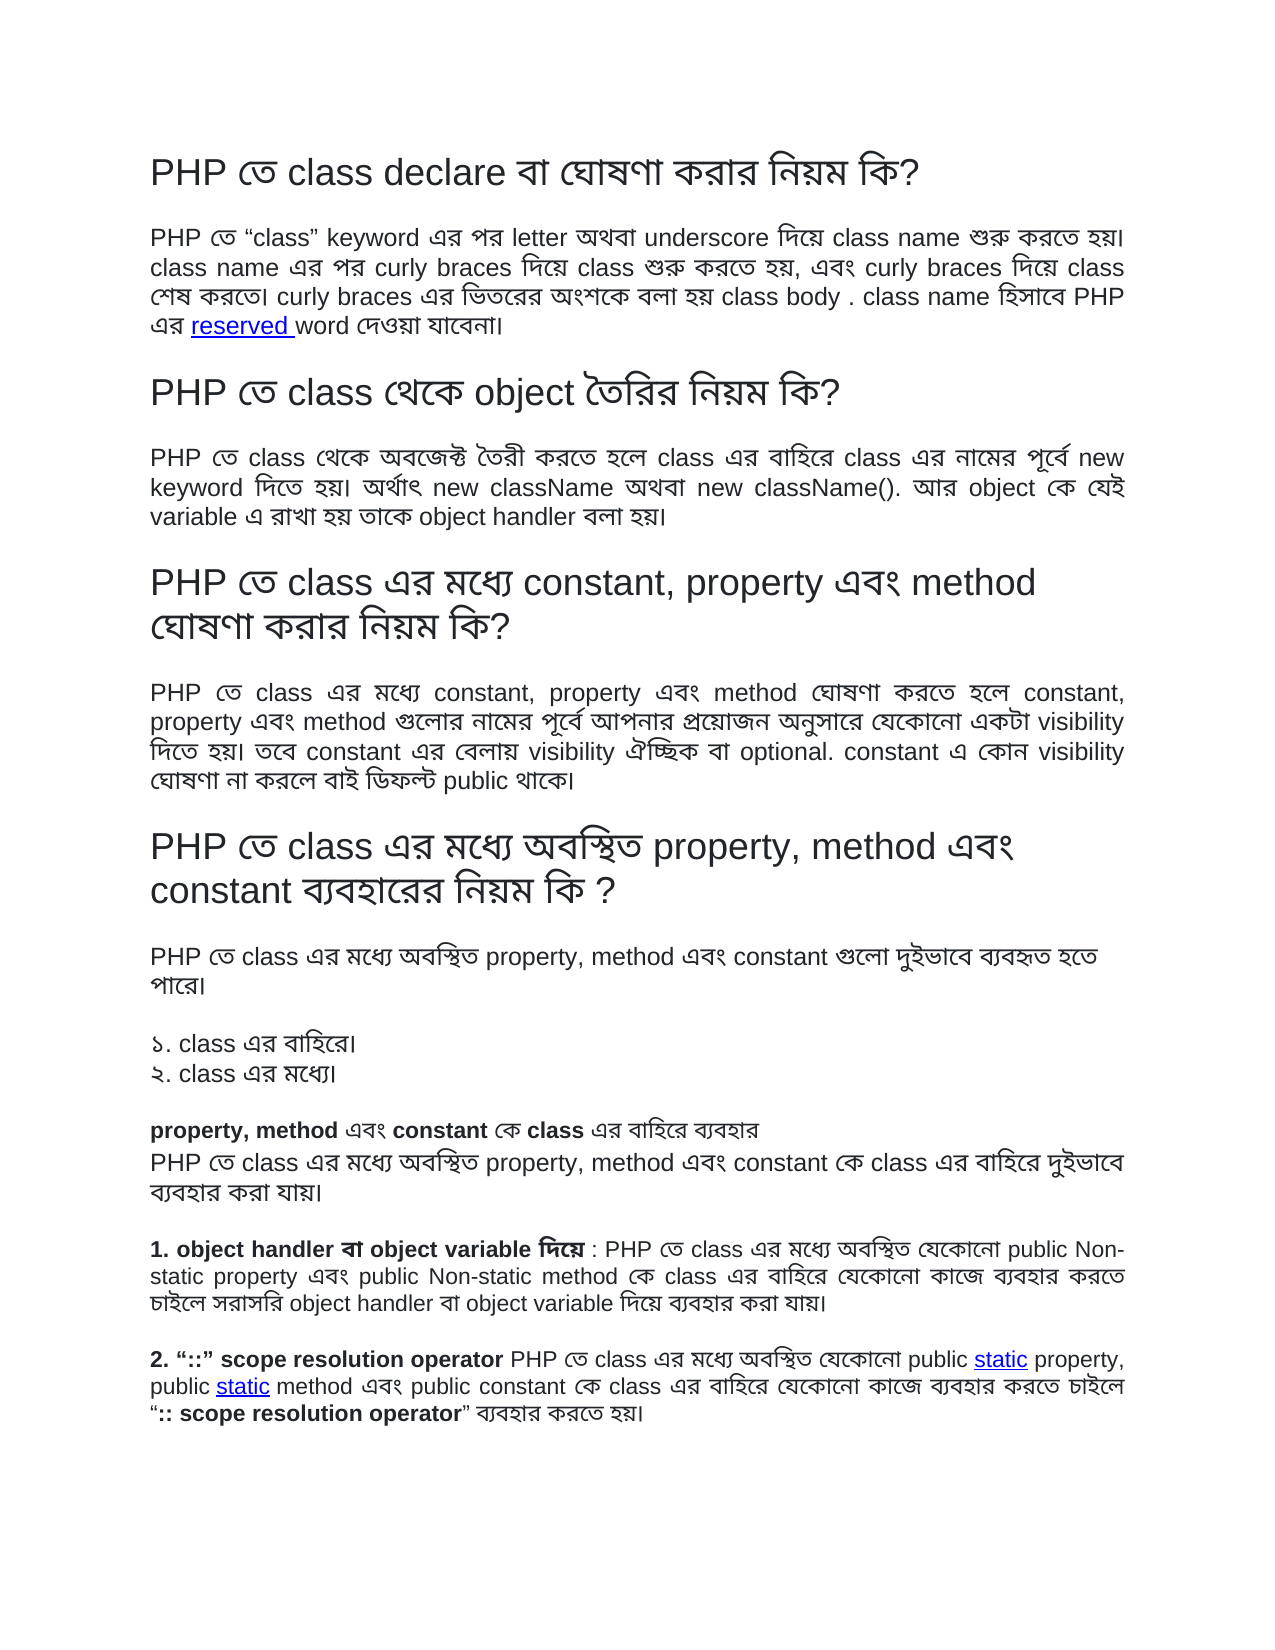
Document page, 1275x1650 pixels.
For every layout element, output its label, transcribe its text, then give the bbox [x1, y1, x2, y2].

text PHP তে class এর মধ্যে অবস্থিত property, method এবং constant গুলো দুইভাবে ব্যবহৃত হতে পারে। [150, 942, 1125, 1000]
text PHP তে class এর মধ্যে constant, property এবং method ঘোষণা করতে হলে constant, property এবং method গুলোর নামের পূর্বে আপনার প্রয়োজন অনুসারে যেকোনো একটা visibility দিতে হয়। তবে constant এর বেলায় visibility ঐচ্ছিক বা optional. constant এ কোন visibility ঘোষণা না করলে বাই ডিফল্ট public থাকে। [150, 678, 1125, 795]
text 2. “::” scope resolution operator PHP তে class এর মধ্যে অবস্থিত যেকোনো public static property, public static method এবং public constant কে class এর বাহিরে যেকোনো কাজে ব্যবহার করতে চাইলে “:: scope resolution operator” ব্যবহার করতে হয়। [150, 1346, 1125, 1426]
subtitle PHP তে class এর মধ্যে অবস্থিত property, method এবং constant ব্যবহারের নিয়ম কি ? [150, 824, 1125, 912]
text PHP তে class এর মধ্যে অবস্থিত property, method এবং constant কে class এর বাহিরে দুইভাবে ব্যবহার করা যায়। [150, 1148, 1125, 1207]
text PHP তে class থেকে অবজেক্ট তৈরী করতে হলে class এর বাহিরে class এর নামের পূর্বে new keyword দিতে হয়। অর্থাৎ new className অথবা new className(). আর object কে যেই variable এ রাখা হয় তাকে object handler বলা হয়। [150, 443, 1125, 531]
text PHP তে “class” keyword এর পর letter অথবা underscore দিয়ে class name শুরু করতে হয়। class name এর পর curly braces দিয়ে class শুরু করতে হয়, এবং curly braces দিয়ে class শেষ করতে। curly braces এর ভিতরের অংশকে বলা হয় class body . class name হিসাবে PHP এর reserved word দেওয়া যাবেনা। [150, 223, 1125, 341]
text ১. class এর বাহিরে। ২. class এর মধ্যে। [150, 1029, 1125, 1088]
text PHP তে class declare বা ঘোষণা করার নিয়ম কি? [150, 150, 1125, 194]
subtitle PHP তে class থেকে object তৈরির নিয়ম কি? [150, 370, 1125, 414]
text 1. object handler বা object variable দিয়ে : PHP তে class এর মধ্যে অবস্থিত যেকোনো public Non-static property এবং public Non-static method কে class এর বাহিরে যেকোনো কাজে ব্যবহার করতে চাইলে সরাসরি object handler বা object variable দিয়ে ব্যবহার করা যায়। [150, 1236, 1125, 1317]
subtitle property, method এবং constant কে class এর বাহিরে ব্যবহার [150, 1117, 1125, 1144]
subtitle PHP তে class এর মধ্যে constant, property এবং method ঘোষণা করার নিয়ম কি? [150, 560, 1125, 648]
